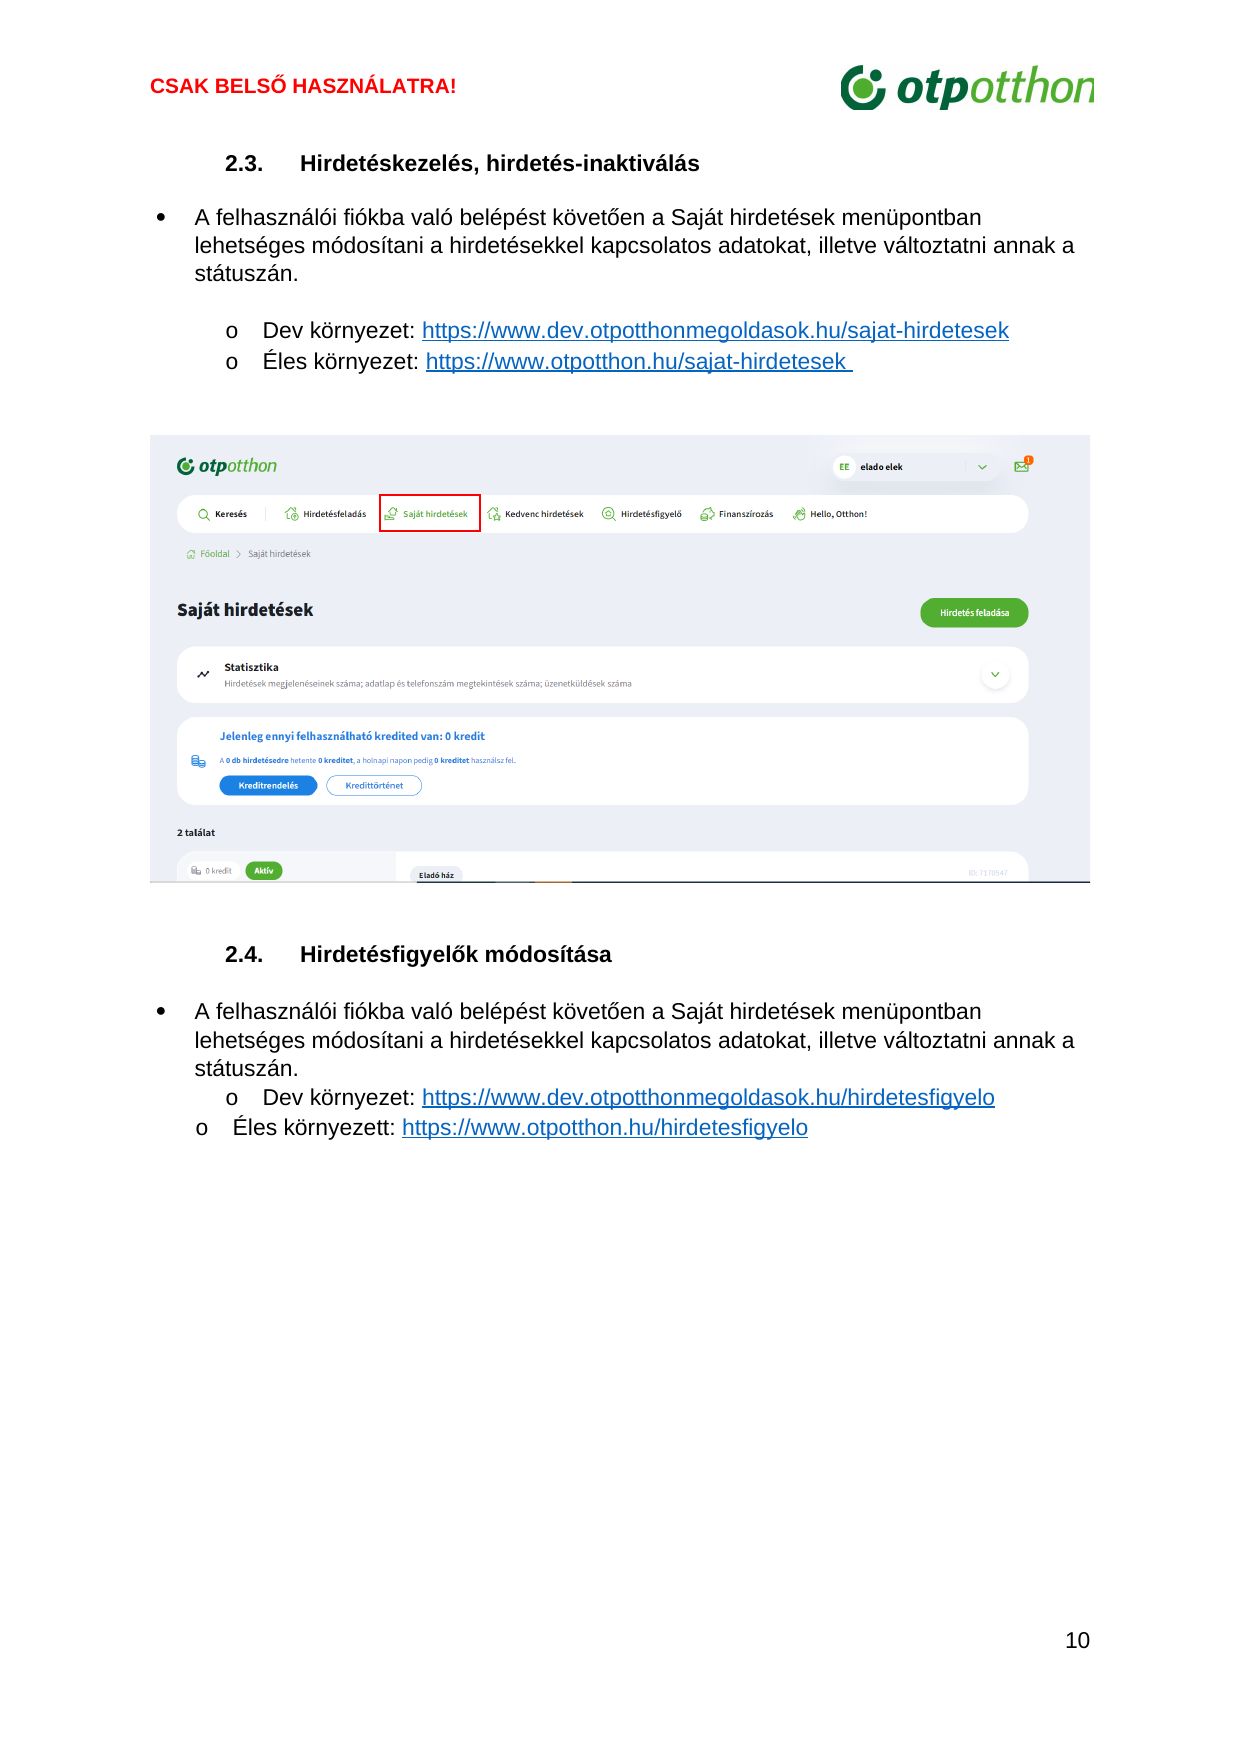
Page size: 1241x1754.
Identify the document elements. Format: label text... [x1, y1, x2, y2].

list Dev környezet: https://www.dev.otpotthonmegoldasok.hu/sajat-hirdetesek [225, 317, 1090, 346]
list Éles környezet: https://www.otpotthon.hu/sajat-hirdetesek [225, 348, 1090, 376]
list A felhasználói fiókba való belépést követően a Saját hirdetések menüpontban lehetséges módosítani a hirdetésekkel kapcsolatos adatokat, illetve változtatni annak a státuszán. [157, 203, 1090, 287]
list A felhasználói fiókba való belépést követően a Saját hirdetések menüpontban lehetséges módosítani a hirdetésekkel kapcsolatos adatokat, illetve változtatni annak a státuszán. [157, 998, 1090, 1082]
list Éles környezett: https://www.otpotthon.hu/hirdetesfigyelo [195, 1114, 1090, 1142]
picture [150, 435, 1091, 883]
list Hirdetésfigyelők módosítása [225, 941, 1090, 968]
list Dev környezet: https://www.dev.otpotthonmegoldasok.hu/hirdetesfigyelo [225, 1084, 1090, 1112]
subtitle Hirdetéskezelés, hirdetés-inaktiválás [225, 150, 1090, 176]
picture [840, 65, 1094, 109]
